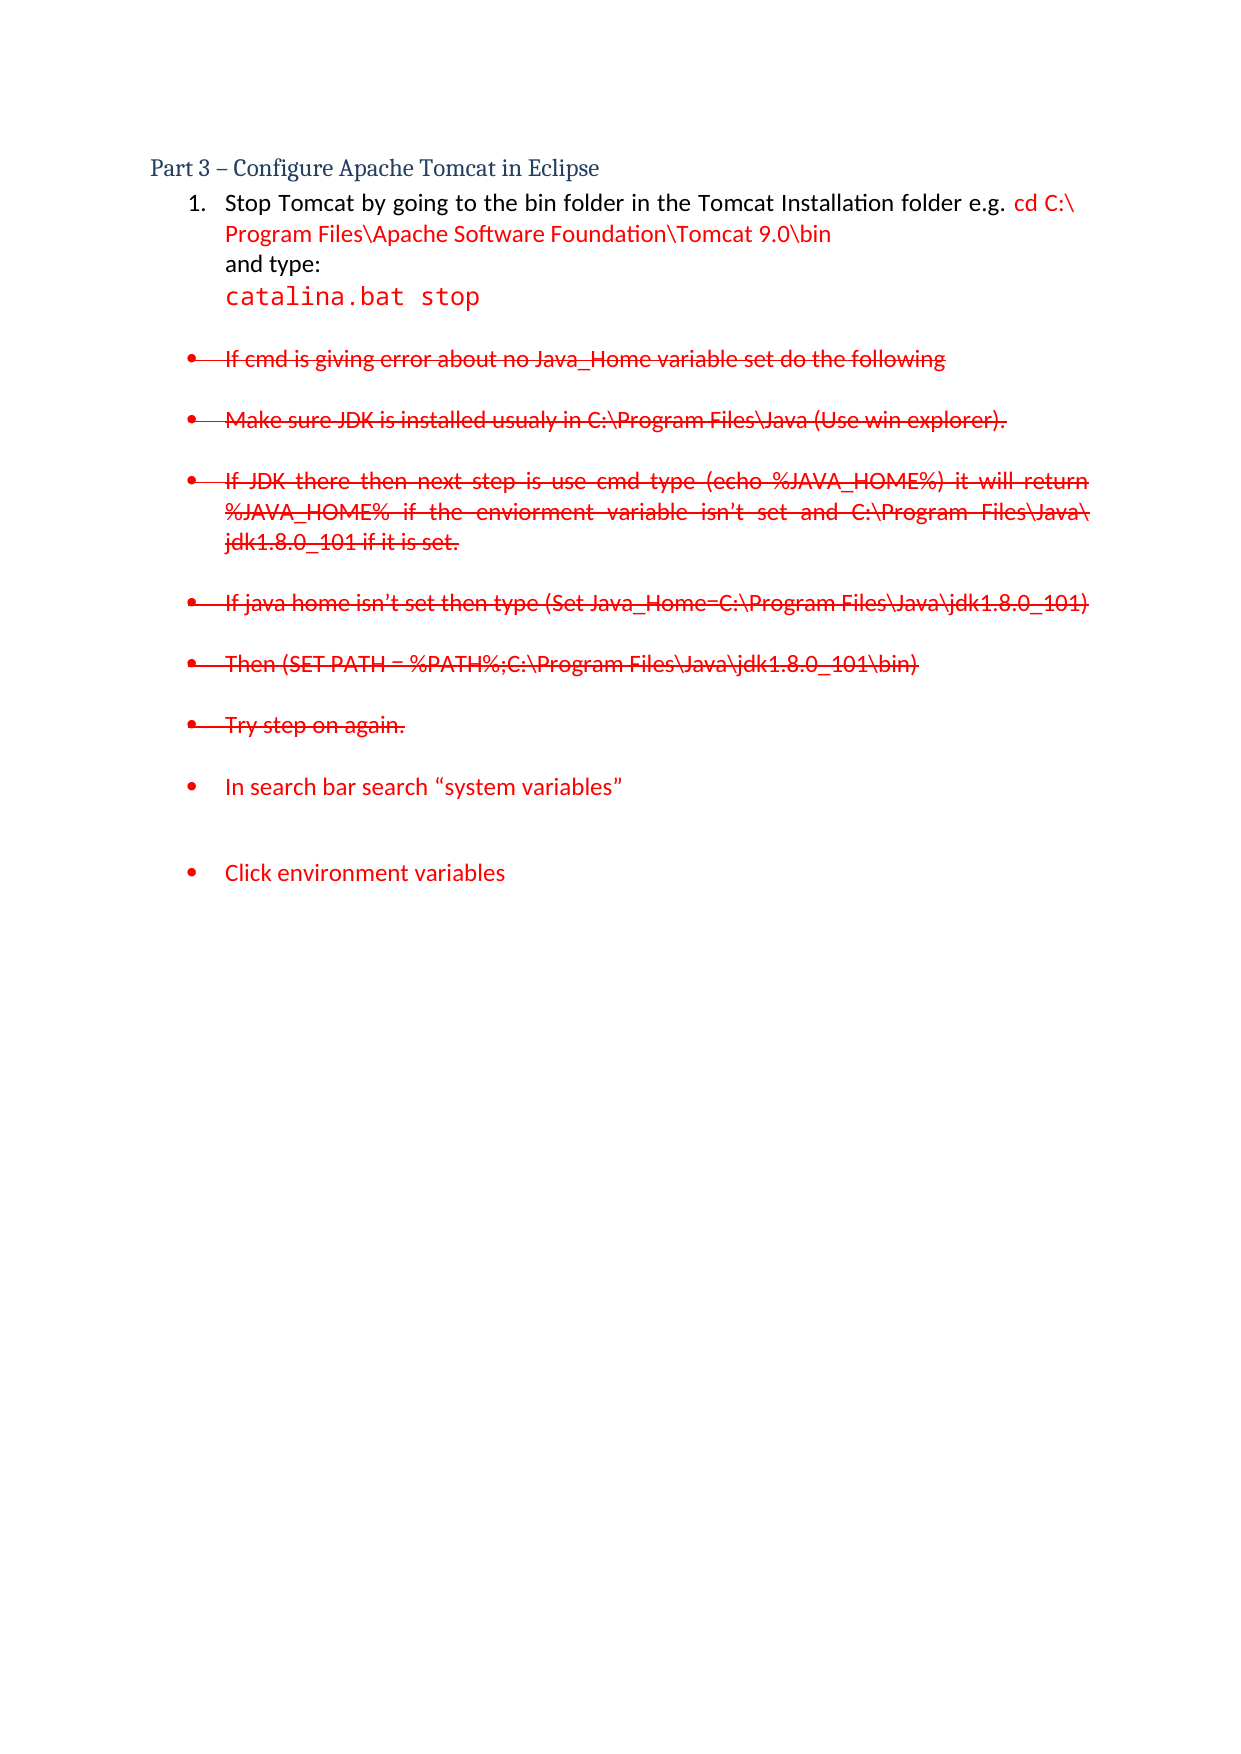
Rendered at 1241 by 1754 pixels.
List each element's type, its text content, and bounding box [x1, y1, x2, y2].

text and type: [225, 248, 1074, 279]
list If java home isn’t set then type (Set Java_Home=C:\Program Files\Java\jdk1.8.0_101) [187, 587, 1090, 618]
list If JDK there then next step is use cmd type (echo %JAVA_HOME%) it will return %JAVA_HOME% if the enviorment variable isn’t set and C:\Program Files\Java\jdk1.8.0_101 if it is set. [187, 465, 1090, 557]
list In search bar search “system variables” [187, 771, 1090, 801]
list Try step on again. [187, 709, 1090, 740]
list Make sure JDK is installed usualy in C:\Program Files\Java (Use win explorer). [187, 404, 1090, 435]
list Then (SET PATH = %PATH%;C:\Program Files\Java\jdk1.8.0_101\bin) [187, 648, 1090, 679]
subtitle Part 3 – Configure Apache Tomcat in Eclipse [150, 154, 1090, 183]
text catalina.bat stop [225, 279, 1074, 313]
list Click environment variables [187, 857, 1090, 887]
list Stop Tomcat by going to the bin folder in the Tomcat Installation folder e.g. cd C:\Program Files\Apache Software Foundation\Tomcat 9.0\bin [187, 187, 1074, 248]
list If cmd is giving error about no Java_Home variable set do the following [187, 343, 1090, 374]
